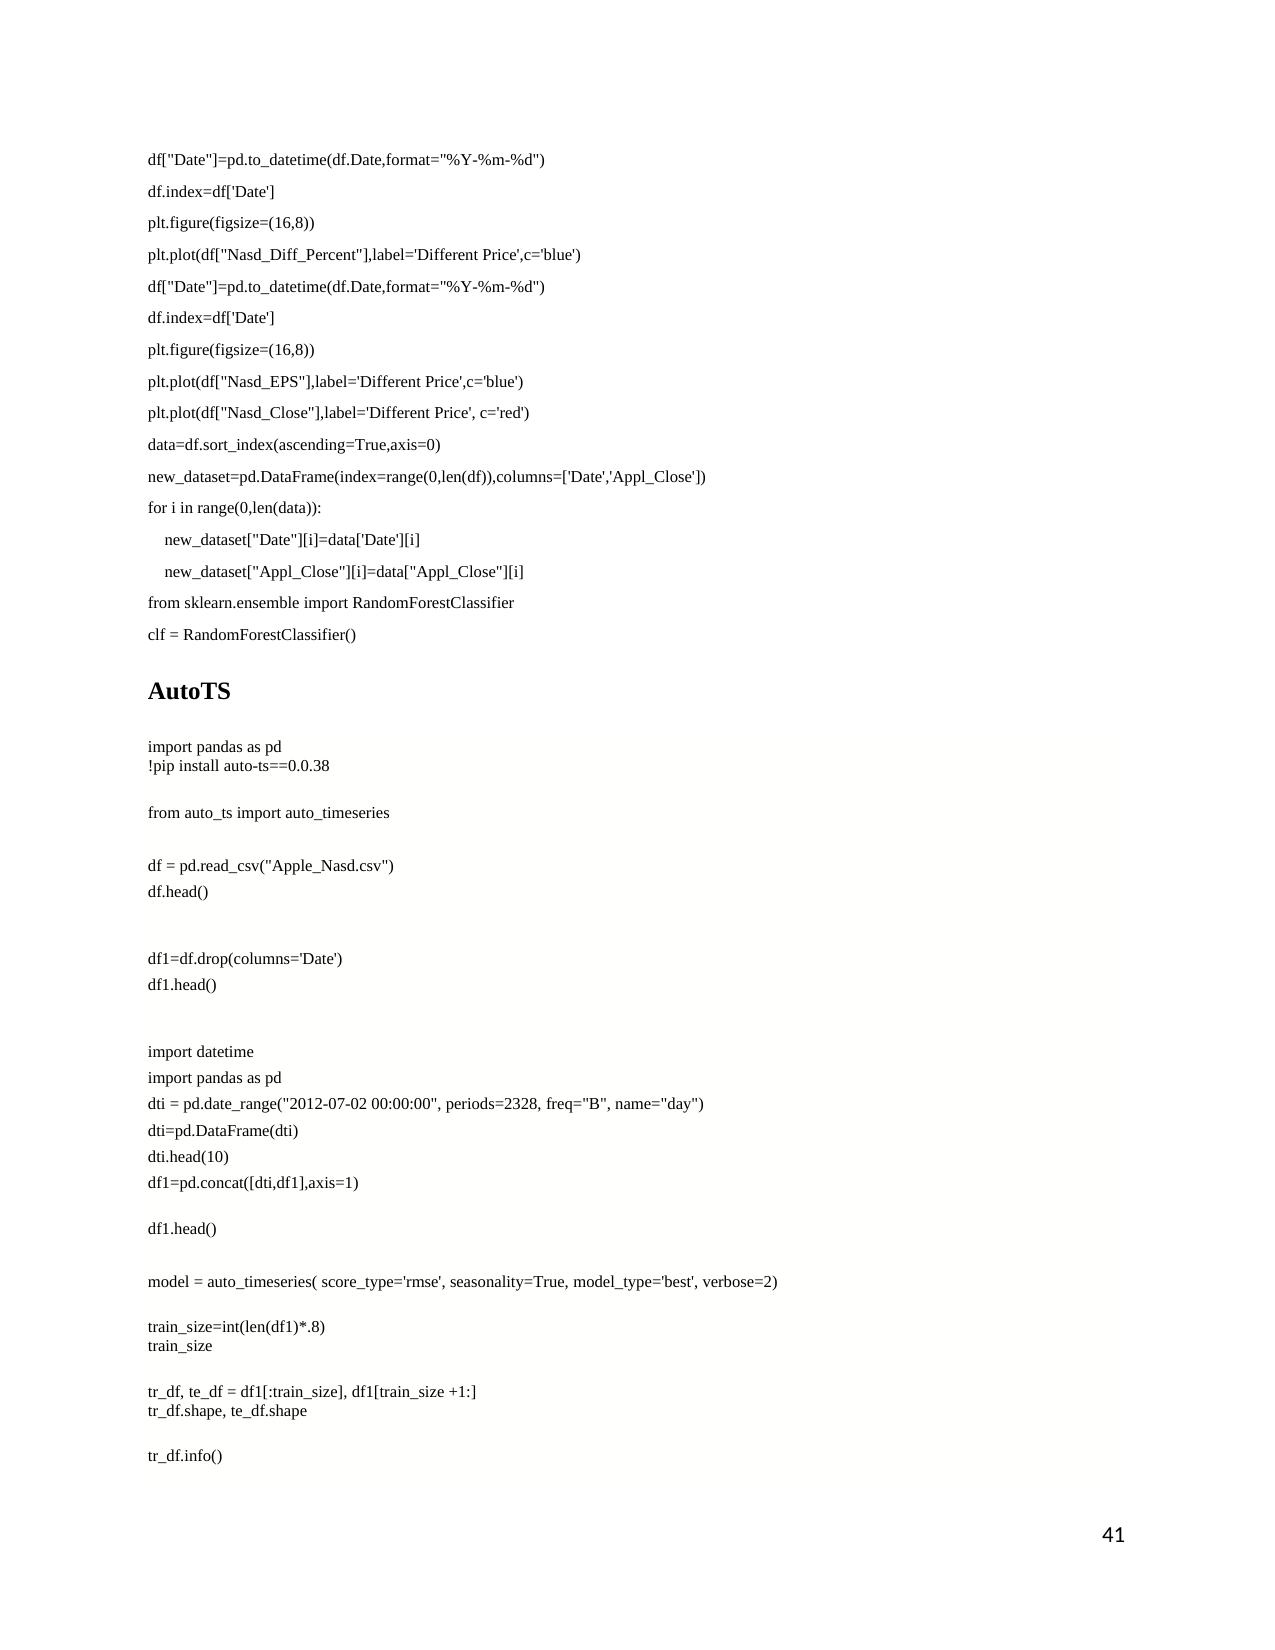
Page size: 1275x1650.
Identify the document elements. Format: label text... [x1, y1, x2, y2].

text dti=pd.DataFrame(dti) [148, 1113, 1125, 1139]
text new_dataset["Appl_Close"][i]=data["Appl_Close"][i] [148, 562, 1125, 581]
text train_size [148, 1336, 1125, 1355]
text import pandas as pd [148, 730, 1125, 756]
text df["Date"]=pd.to_datetime(df.Date,format="%Y-%m-%d") [148, 277, 1125, 296]
text df.index=df['Date'] [148, 308, 1125, 327]
text df.index=df['Date'] [148, 182, 1125, 201]
text df1.head() [148, 968, 1125, 994]
text train_size=int(len(df1)*.8) [148, 1317, 1125, 1336]
text import datetime [148, 1034, 1125, 1061]
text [148, 150, 1125, 169]
text from auto_ts import auto_timeseries [148, 796, 1125, 822]
text plt.plot(df["Nasd_Diff_Percent"],label='Different Price',c='blue') [148, 245, 1125, 264]
text !pip install auto-ts==0.0.38 [148, 756, 1125, 775]
text from sklearn.ensemble import RandomForestClassifier [148, 593, 1125, 612]
text plt.plot(df["Nasd_Close"],label='Different Price', c='red') [148, 403, 1125, 422]
text df.head() [148, 875, 1125, 901]
text dti = pd.date_range("2012-07-02 00:00:00", periods=2328, freq="B", name="day") [148, 1087, 1125, 1113]
text tr_df, te_df = df1[:train_size], df1[train_size +1:] [148, 1382, 1125, 1401]
text df1.head() [148, 1219, 1125, 1238]
text new_dataset["Date"][i]=data['Date'][i] [148, 530, 1125, 549]
text import pandas as pd [148, 1061, 1125, 1087]
text AutoTS [148, 676, 1125, 704]
text tr_df.shape, te_df.shape [148, 1401, 1125, 1420]
text dti.head(10) [148, 1139, 1125, 1166]
text df = pd.read_csv("Apple_Nasd.csv") [148, 849, 1125, 875]
text plt.figure(figsize=(16,8)) [148, 340, 1125, 359]
text df1=pd.concat([dti,df1],axis=1) [148, 1166, 1125, 1192]
text data=df.sort_index(ascending=True,axis=0) [148, 435, 1125, 454]
text new_dataset=pd.DataFrame(index=range(0,len(df)),columns=['Date','Appl_Close']) [148, 467, 1125, 486]
text clf = RandomForestClassifier() [148, 625, 1125, 644]
text for i in range(0,len(data)): [148, 498, 1125, 517]
text plt.plot(df["Nasd_EPS"],label='Different Price',c='blue') [148, 372, 1125, 391]
text model = auto_timeseries( score_type='rmse', seasonality=True, model_type='best', verbose=2) [148, 1264, 1125, 1291]
text tr_df.info() [148, 1446, 1125, 1465]
text df1=df.drop(columns='Date') [148, 941, 1125, 968]
text plt.figure(figsize=(16,8)) [148, 213, 1125, 232]
